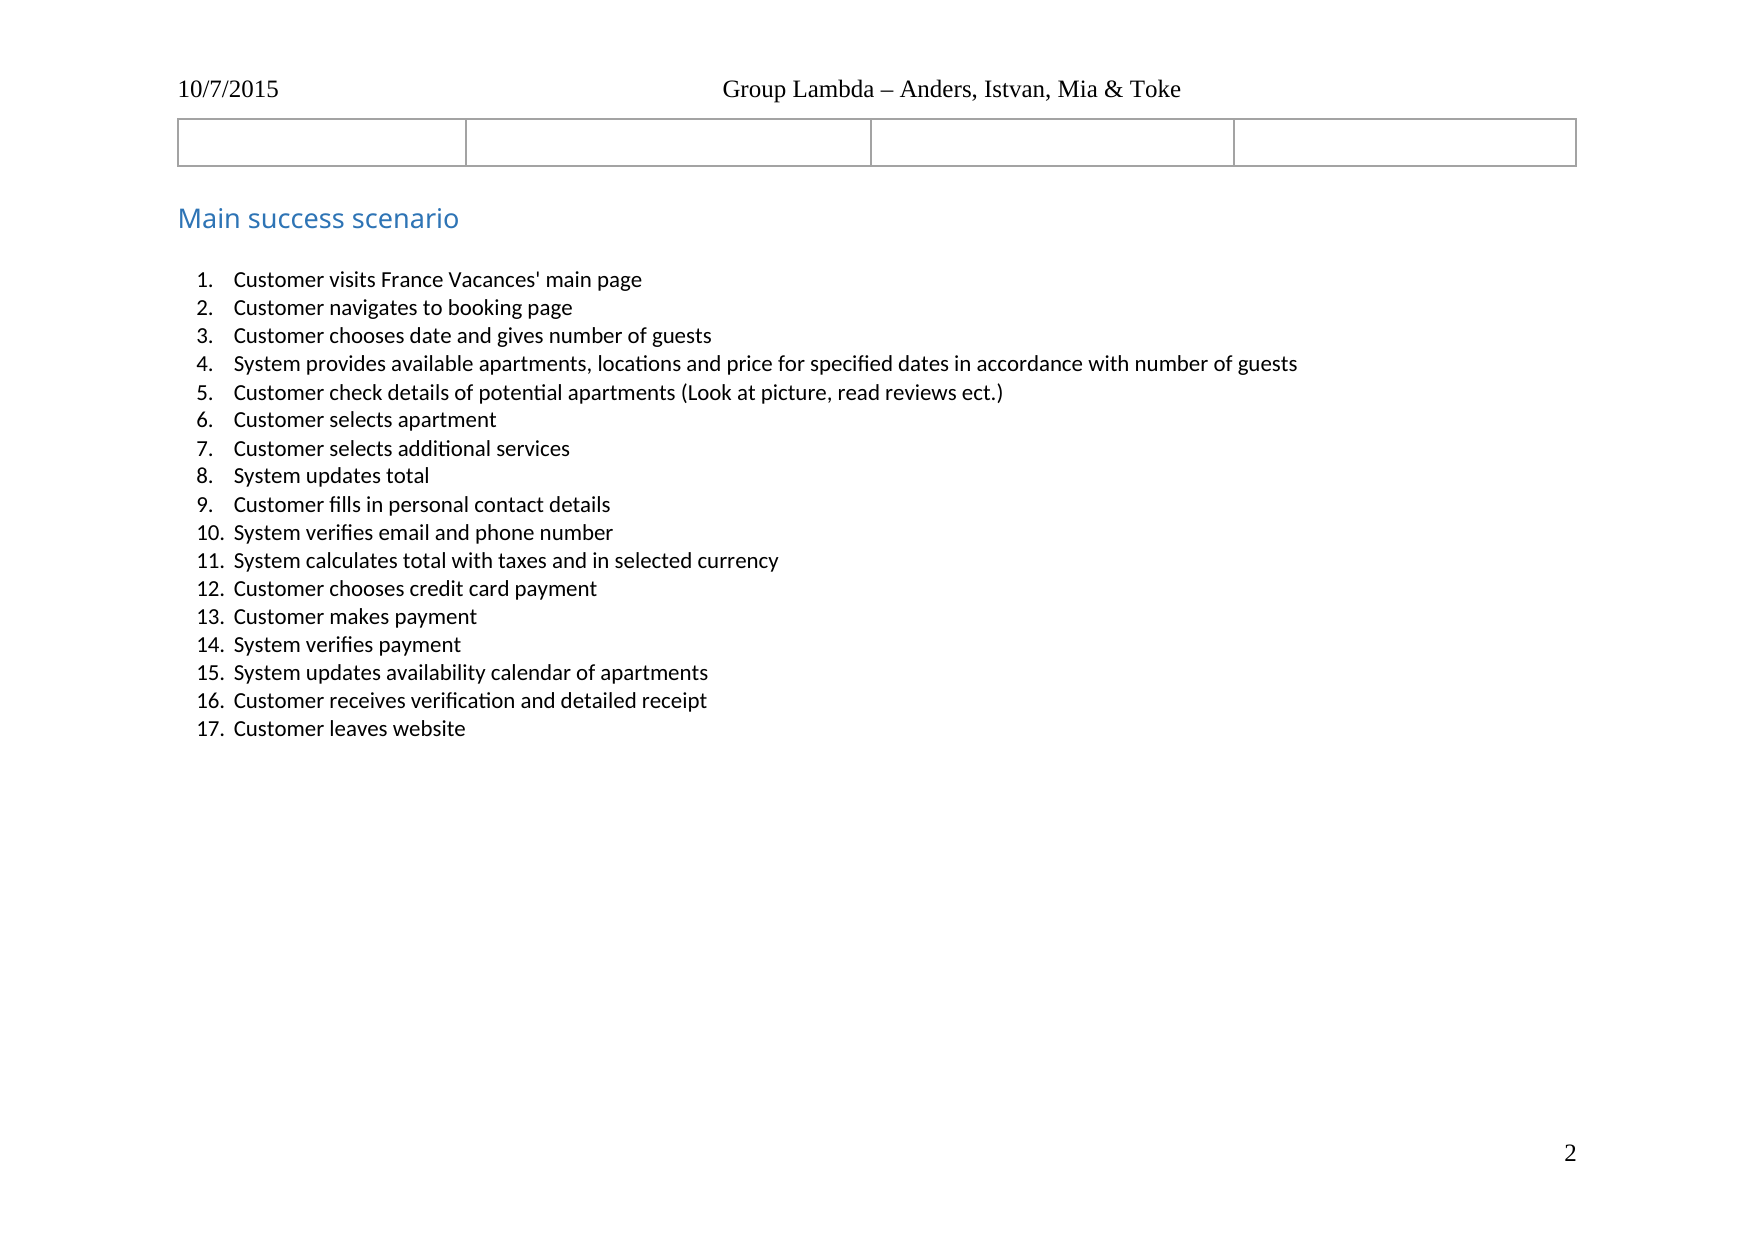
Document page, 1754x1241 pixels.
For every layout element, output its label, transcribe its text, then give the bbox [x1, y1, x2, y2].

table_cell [1235, 120, 1575, 165]
list Customer makes payment [196, 602, 1577, 630]
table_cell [872, 120, 1233, 165]
list Customer check details of potential apartments (Look at picture, read reviews ect.) [196, 378, 1577, 406]
list Customer receives verification and detailed receipt [196, 686, 1577, 714]
list Customer chooses date and gives number of guests [196, 322, 1577, 349]
list System calculates total with taxes and in selected currency [196, 546, 1577, 574]
list Customer leaves website [196, 714, 1577, 742]
list System verifies email and phone number [196, 518, 1577, 546]
list Customer navigates to booking page [196, 293, 1577, 322]
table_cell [467, 120, 870, 165]
list System updates total [196, 462, 1577, 490]
list Customer selects apartment [196, 406, 1577, 434]
subtitle Main success scenario [177, 200, 1577, 237]
list System verifies payment [196, 630, 1577, 658]
list Customer chooses credit card payment [196, 574, 1577, 602]
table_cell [179, 120, 465, 165]
list Customer visits France Vacances' main page [196, 266, 1577, 293]
list System updates availability calendar of apartments [196, 658, 1577, 686]
list System provides available apartments, locations and price for specified dates in accordance with number of guests [196, 349, 1577, 378]
list Customer selects additional services [196, 434, 1577, 462]
list Customer fills in personal contact details [196, 490, 1577, 518]
